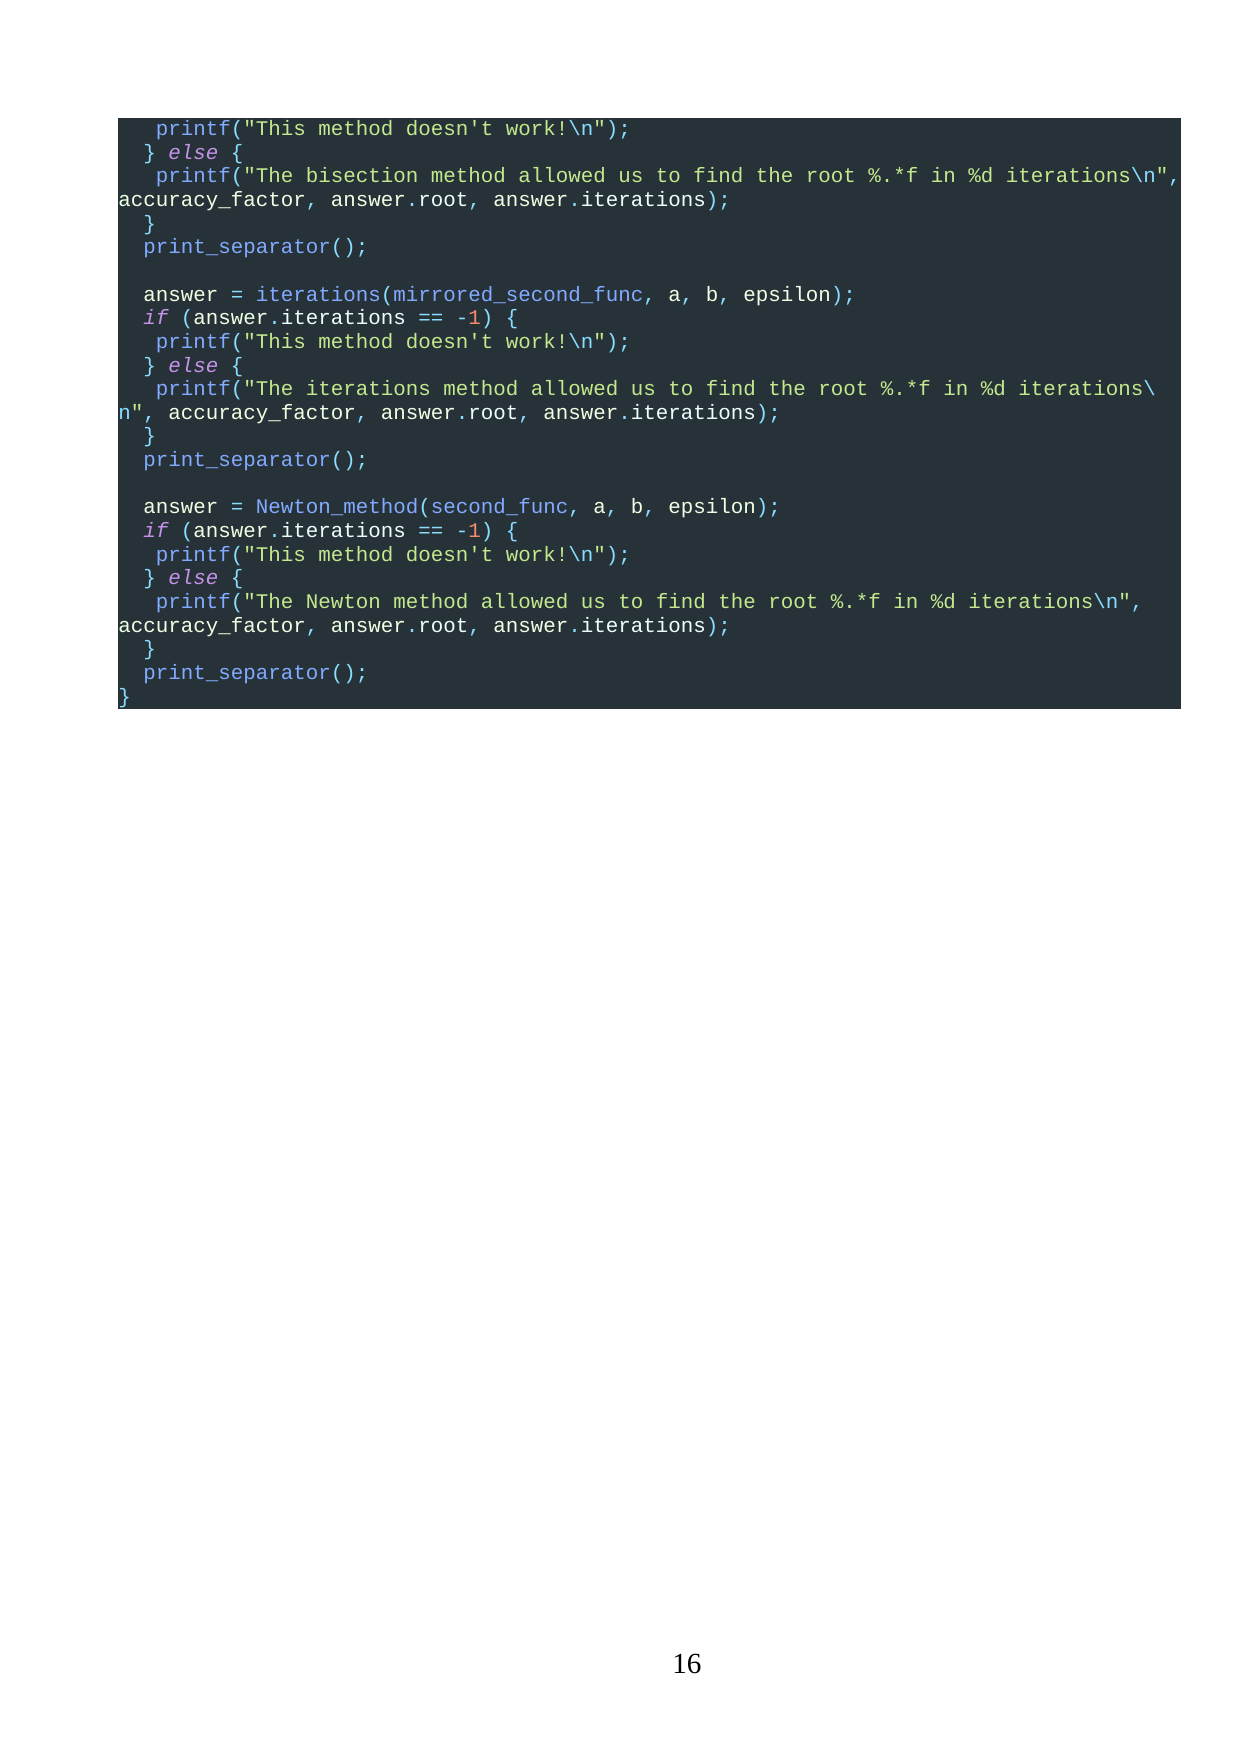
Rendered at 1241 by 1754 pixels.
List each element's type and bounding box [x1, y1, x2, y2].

text [118, 118, 1181, 709]
